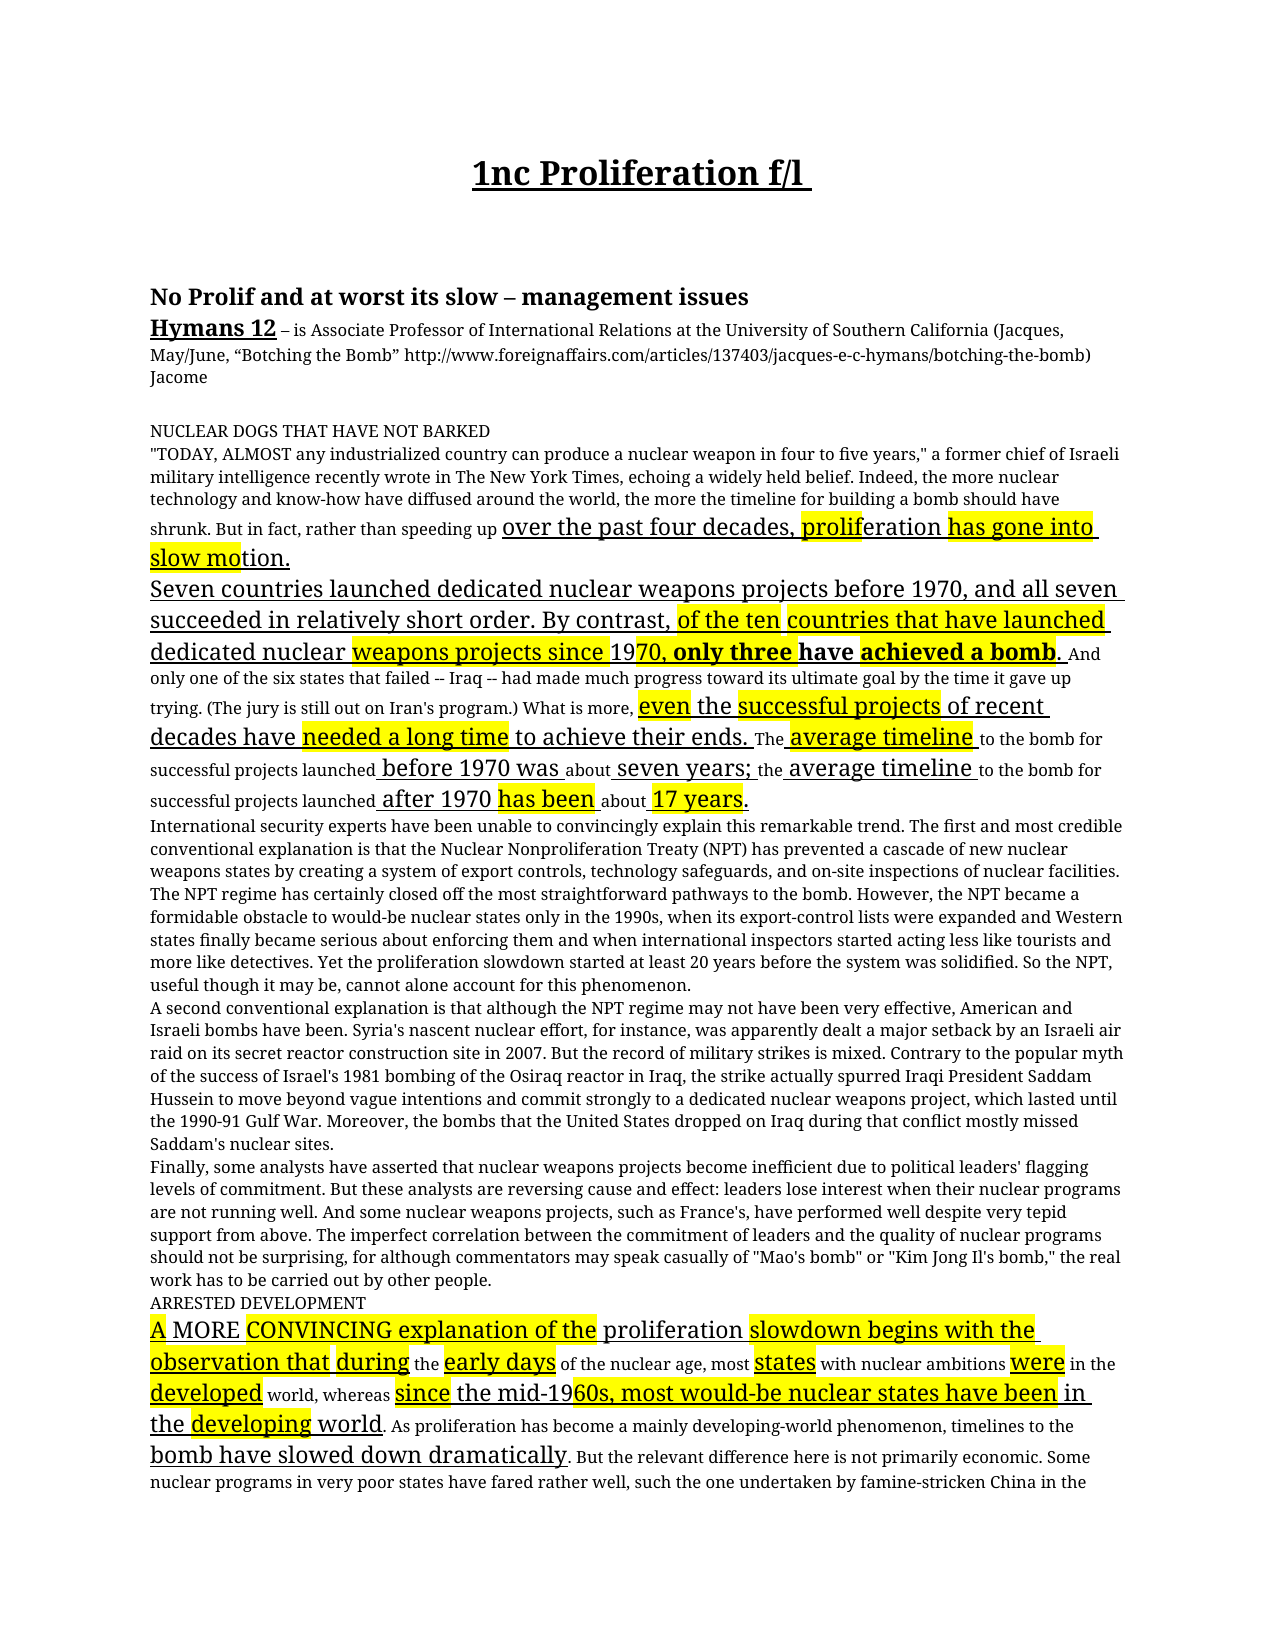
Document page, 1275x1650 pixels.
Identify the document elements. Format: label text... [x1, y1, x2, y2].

text NUCLEAR DOGS THAT HAVE NOT BARKED [150, 420, 1125, 442]
text "TODAY, ALMOST any industrialized country can produce a nuclear weapon in four to five years," a former chief of Israeli military intelligence recently wrote in The New York Times, echoing a widely held belief. Indeed, the more nuclear technology and know-how have diffused around the world, the more the timeline for building a bomb should have shrunk. But in fact, rather than speeding up over the past four decades, proliferation has gone into slow motion. [150, 442, 1125, 573]
subtitle 1nc Proliferation f/l [150, 150, 1125, 195]
text Seven countries launched dedicated nuclear weapons projects before 1970, and all seven succeeded in relatively short order. By contrast, of the ten countries that have launched dedicated nuclear weapons projects since 1970, only three have achieved a bomb. And only one of the six states that failed -- Iraq -- had made much progress toward its ultimate goal by the time it gave up trying. (The jury is still out on Iran's program.) What is more, even the successful projects of recent decades have needed a long time to achieve their ends. The average timeline to the bomb for successful projects launched before 1970 was about seven years; the average timeline to the bomb for successful projects launched after 1970 has been about 17 years. [150, 601, 1125, 814]
text ARRESTED DEVELOPMENT [150, 1291, 1125, 1314]
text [150, 1314, 1125, 1493]
text Hymans 12 – is Associate Professor of International Relations at the University of Southern California (Jacques, May/June, “Botching the Bomb” http://www.foreignaffairs.com/articles/137403/jacques-e-c-hymans/botching-the-bomb) Jacome [150, 312, 1125, 388]
text A second conventional explanation is that although the NPT regime may not have been very effective, American and Israeli bombs have been. Syria's nascent nuclear effort, for instance, was apparently dealt a major setback by an Israeli air raid on its secret reactor construction site in 2007. But the record of military strikes is mixed. Contrary to the popular myth of the success of Israel's 1981 bombing of the Osiraq reactor in Iraq, the strike actually spurred Iraqi President Saddam Hussein to move beyond vague intentions and commit strongly to a dedicated nuclear weapons project, which lasted until the 1990-91 Gulf War. Moreover, the bombs that the United States dropped on Iraq during that conflict mostly missed Saddam's nuclear sites. [150, 996, 1125, 1155]
subtitle No Prolif and at worst its slow – management issues [150, 281, 1125, 312]
text Finally, some analysts have asserted that nuclear weapons projects become inefficient due to political leaders' flagging levels of commitment. But these analysts are reversing cause and effect: leaders lose interest when their nuclear programs are not running well. And some nuclear weapons projects, such as France's, have performed well despite very tepid support from above. The imperfect correlation between the commitment of leaders and the quality of nuclear programs should not be surprising, for although commentators may speak casually of "Mao's bomb" or "Kim Jong Il's bomb," the real work has to be carried out by other people. [150, 1155, 1125, 1291]
text International security experts have been unable to convincingly explain this remarkable trend. The first and most credible conventional explanation is that the Nuclear Nonproliferation Treaty (NPT) has prevented a cascade of new nuclear weapons states by creating a system of export controls, technology safeguards, and on-site inspections of nuclear facilities. The NPT regime has certainly closed off the most straightforward pathways to the bomb. However, the NPT became a formidable obstacle to would-be nuclear states only in the 1990s, when its export-control lists were expanded and Western states finally became serious about enforcing them and when international inspectors started acting less like tourists and more like detectives. Yet the proliferation slowdown started at least 20 years before the system was solidified. So the NPT, useful though it may be, cannot alone account for this phenomenon. [150, 814, 1125, 996]
